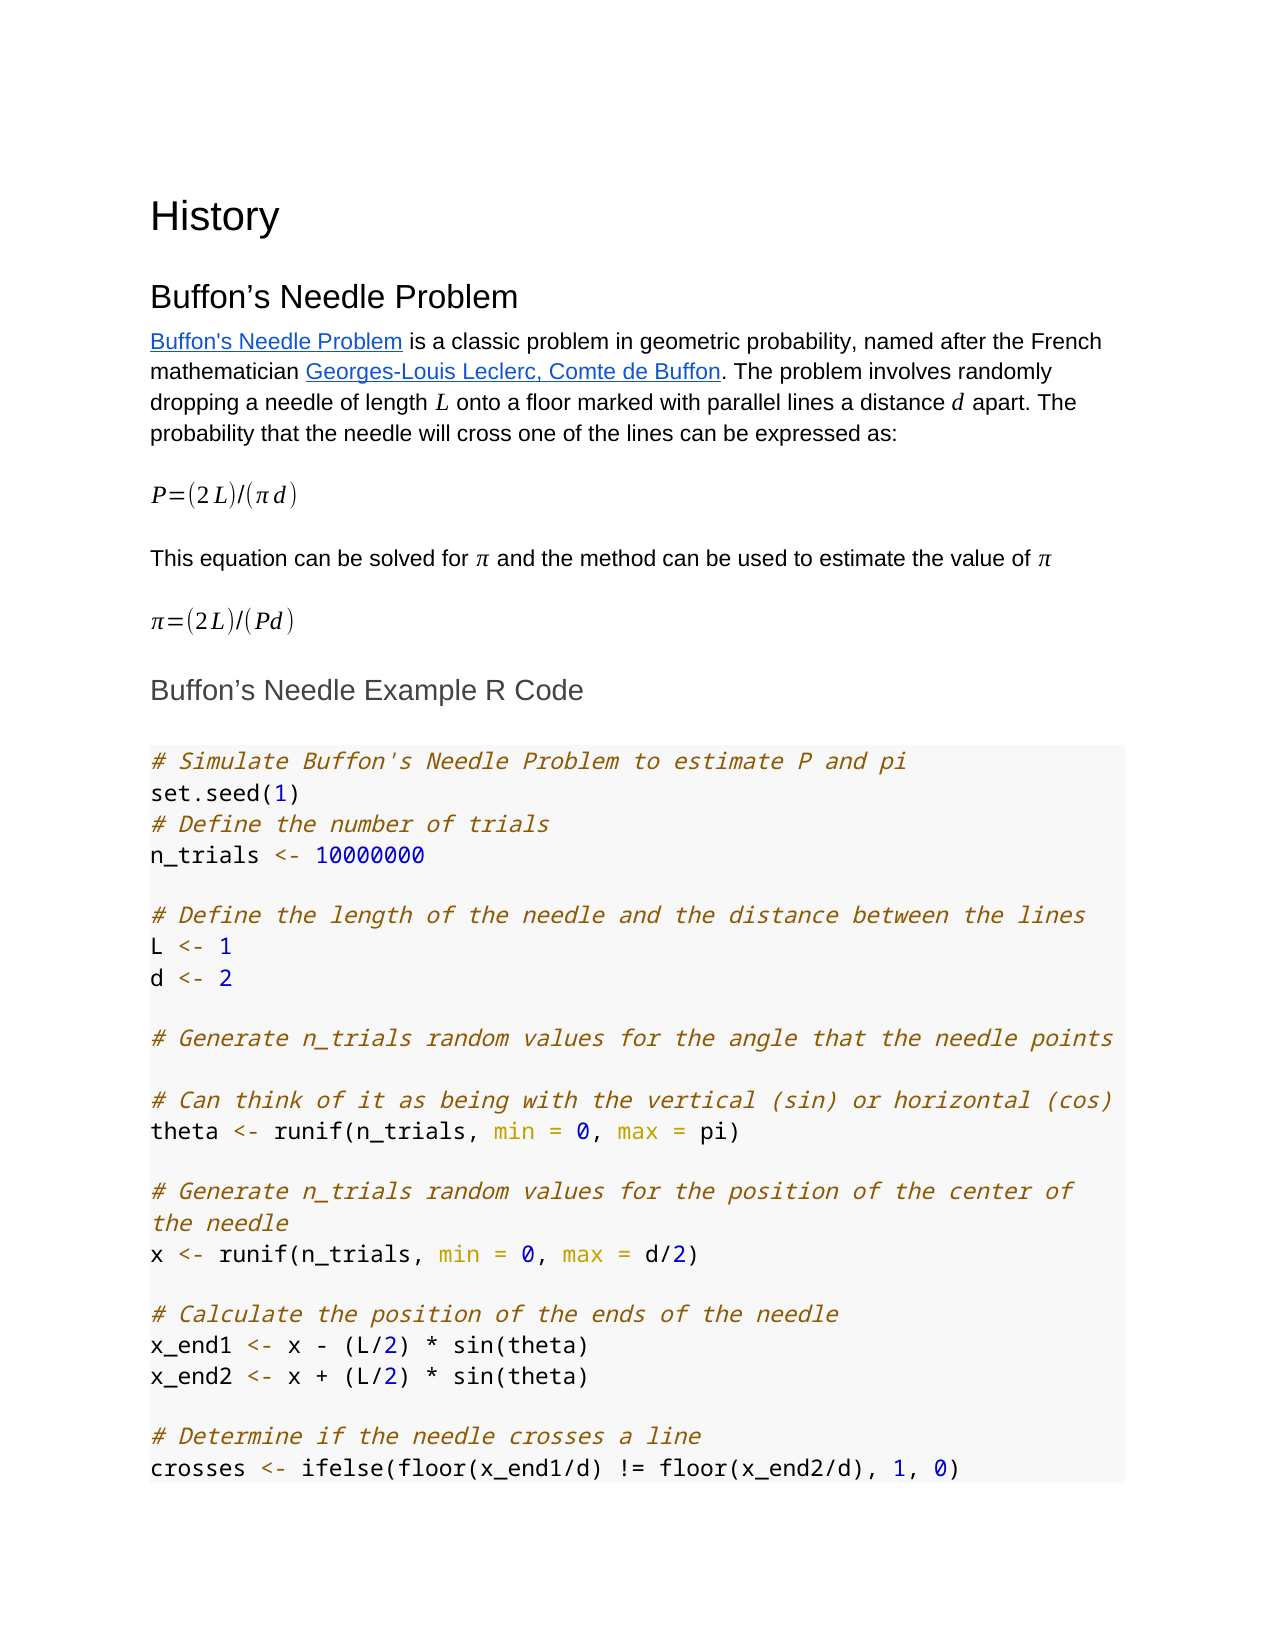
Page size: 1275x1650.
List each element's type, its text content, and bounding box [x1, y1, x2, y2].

subtitle Buffon’s Needle Problem [150, 277, 1125, 316]
subtitle History [150, 192, 1125, 239]
subtitle Buffon’s Needle Example R Code [150, 673, 1125, 707]
text This equation can be solved for and the method can be used to estimate the value of [150, 544, 1125, 572]
text Buffon's Needle Problem is a classic problem in geometric probability, named after the French mathematician Georges-Louis Leclerc, Comte de Buffon. The problem involves randomly dropping a needle of length onto a floor marked with parallel lines a distance apart. The probability that the needle will cross one of the lines can be expressed as: [150, 328, 1125, 446]
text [150, 745, 1125, 1483]
